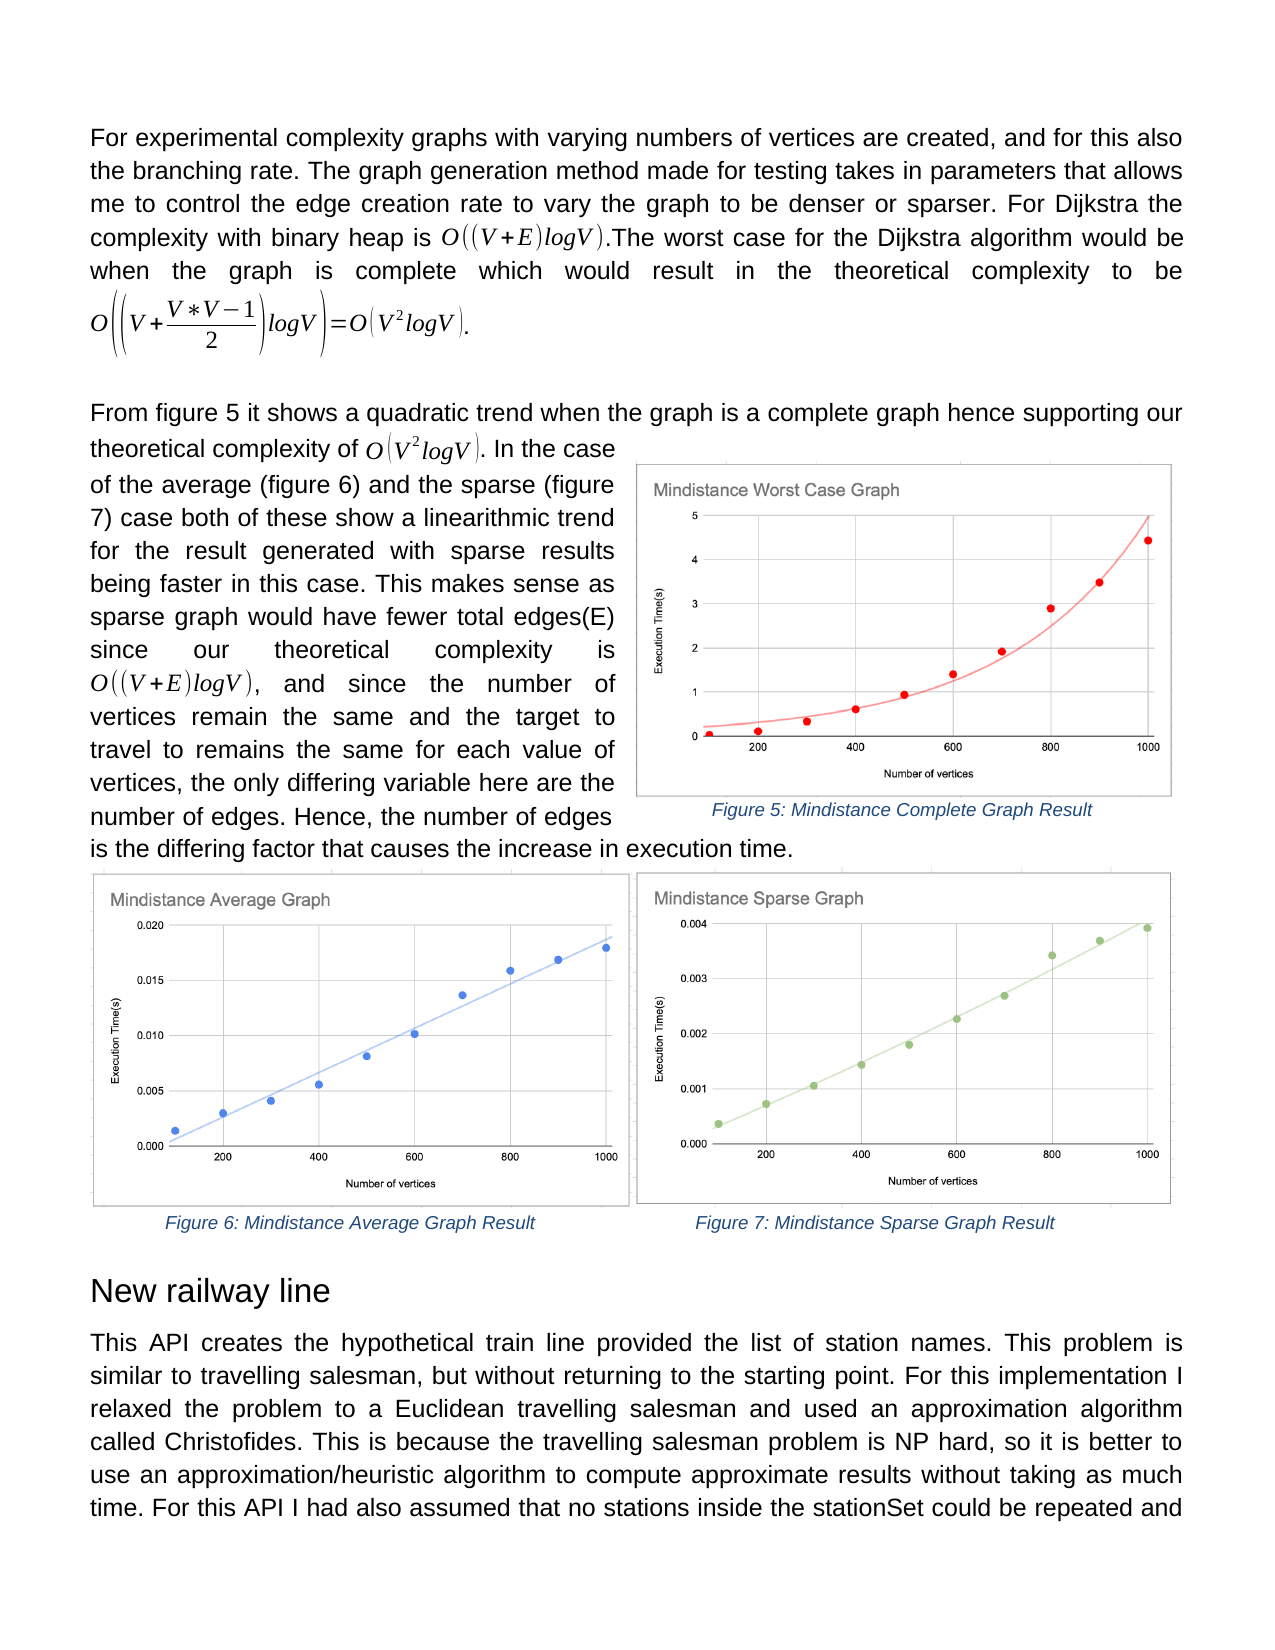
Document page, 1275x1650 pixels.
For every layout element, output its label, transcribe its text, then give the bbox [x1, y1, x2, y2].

picture [90, 867, 1175, 1208]
subtitle New railway line [90, 1271, 1185, 1309]
text For experimental complexity graphs with varying numbers of vertices are created, and for this also the branching rate. The graph generation method made for testing takes in parameters that allows me to control the edge creation rate to vary the graph to be denser or sparser. For Dijkstra the complexity with binary heap is .The worst case for the Dijkstra algorithm would be when the graph is complete which would result in the theoretical complexity to be . [90, 123, 1185, 361]
text Figure 6: Mindistance Average Graph Result Figure 7: Mindistance Sparse Graph Result [90, 1212, 1185, 1234]
picture [633, 461, 1173, 797]
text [90, 1328, 1185, 1522]
